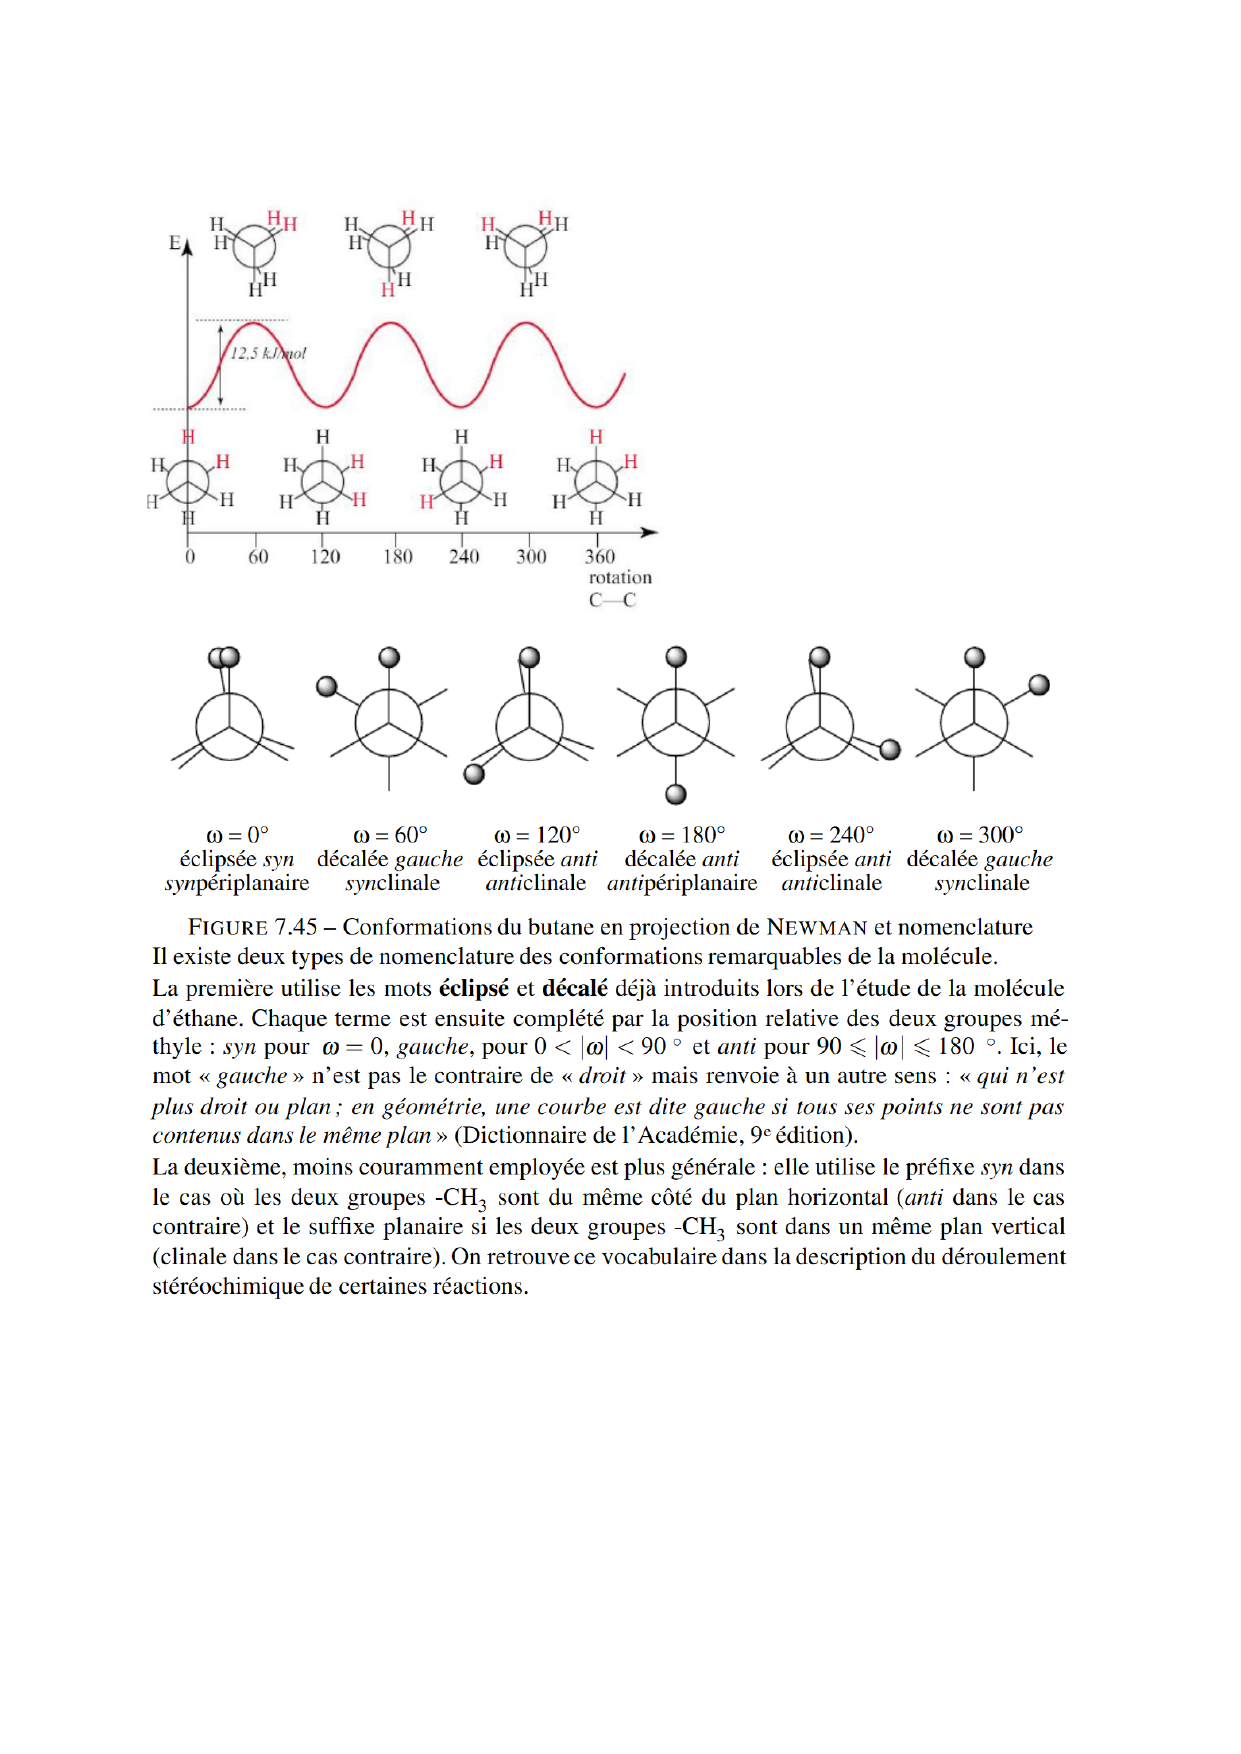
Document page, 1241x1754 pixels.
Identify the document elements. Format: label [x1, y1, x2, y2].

picture [138, 645, 1084, 1302]
picture [147, 194, 672, 618]
